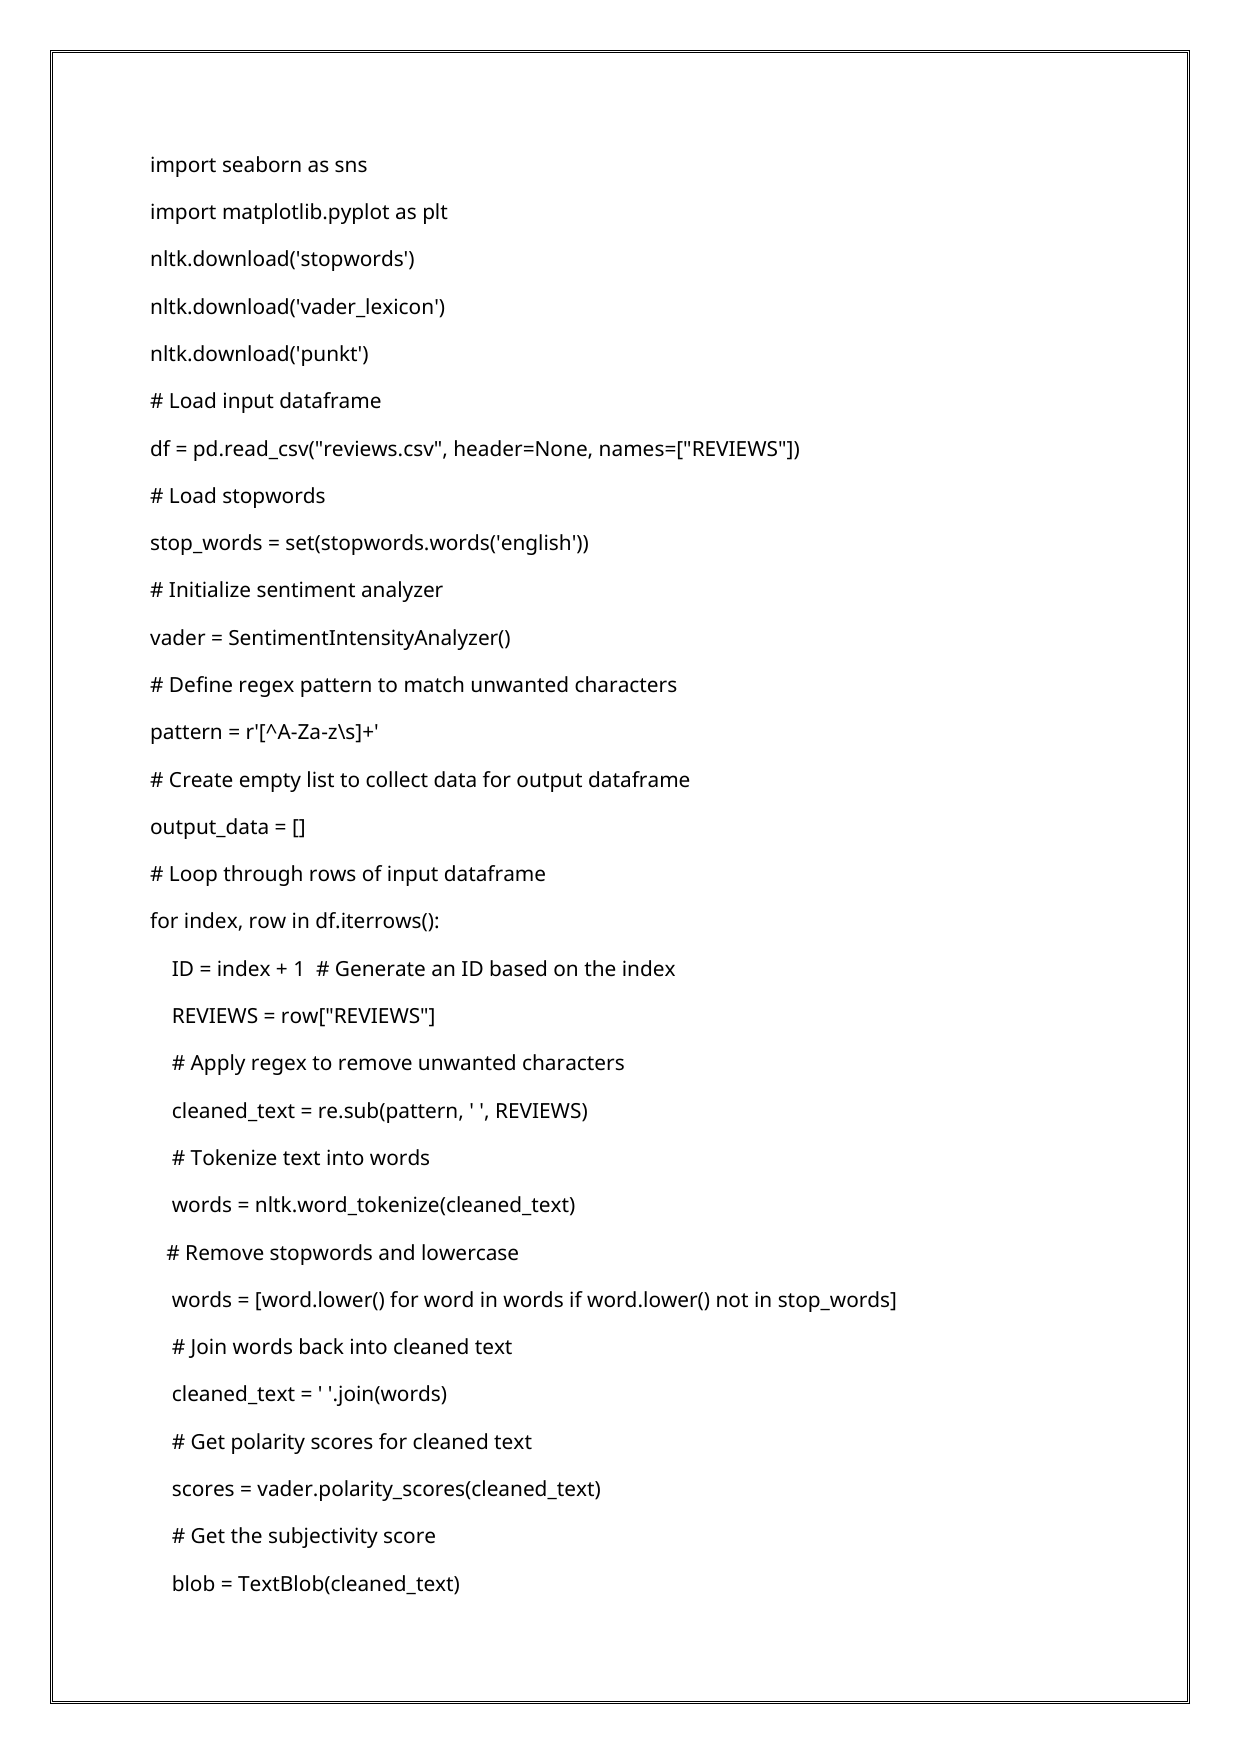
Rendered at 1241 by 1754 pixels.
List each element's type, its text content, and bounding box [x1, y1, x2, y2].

text words = [word.lower() for word in words if word.lower() not in stop_words] [150, 1285, 1090, 1313]
text nltk.download('stopwords') [150, 244, 1090, 273]
text # Apply regex to remove unwanted characters [150, 1048, 1090, 1077]
text stop_words = set(stopwords.words('english')) [150, 528, 1090, 557]
text REVIEWS = row["REVIEWS"] [150, 1001, 1090, 1030]
text # Get the subjectivity score [150, 1521, 1090, 1550]
text pattern = r'[^A-Za-z\s]+' [150, 717, 1090, 746]
text # Join words back into cleaned text [150, 1332, 1090, 1361]
text # Tokenize text into words [150, 1143, 1090, 1172]
text for index, row in df.iterrows(): [150, 907, 1090, 935]
text import matplotlib.pyplot as plt [150, 197, 1090, 226]
text ID = index + 1 # Generate an ID based on the index [150, 954, 1090, 982]
text nltk.download('punkt') [150, 339, 1090, 368]
text # Initialize sentiment analyzer [150, 576, 1090, 604]
text # Remove stopwords and lowercase [150, 1238, 1090, 1266]
text cleaned_text = re.sub(pattern, ' ', REVIEWS) [150, 1096, 1090, 1124]
text words = nltk.word_tokenize(cleaned_text) [150, 1190, 1090, 1219]
text df = pd.read_csv("reviews.csv", header=None, names=["REVIEWS"]) [150, 434, 1090, 462]
text blob = TextBlob(cleaned_text) [150, 1569, 1090, 1597]
text scores = vader.polarity_scores(cleaned_text) [150, 1474, 1090, 1503]
text # Loop through rows of input dataframe [150, 859, 1090, 888]
text cleaned_text = ' '.join(words) [150, 1379, 1090, 1408]
text output_data = [] [150, 812, 1090, 841]
text # Load input dataframe [150, 386, 1090, 415]
text # Load stopwords [150, 481, 1090, 509]
text # Create empty list to collect data for output dataframe [150, 765, 1090, 793]
text # Get polarity scores for cleaned text [150, 1427, 1090, 1455]
text # Define regex pattern to match unwanted characters [150, 670, 1090, 699]
text nltk.download('vader_lexicon') [150, 292, 1090, 320]
text vader = SentimentIntensityAnalyzer() [150, 623, 1090, 651]
text import seaborn as sns [150, 150, 1090, 178]
